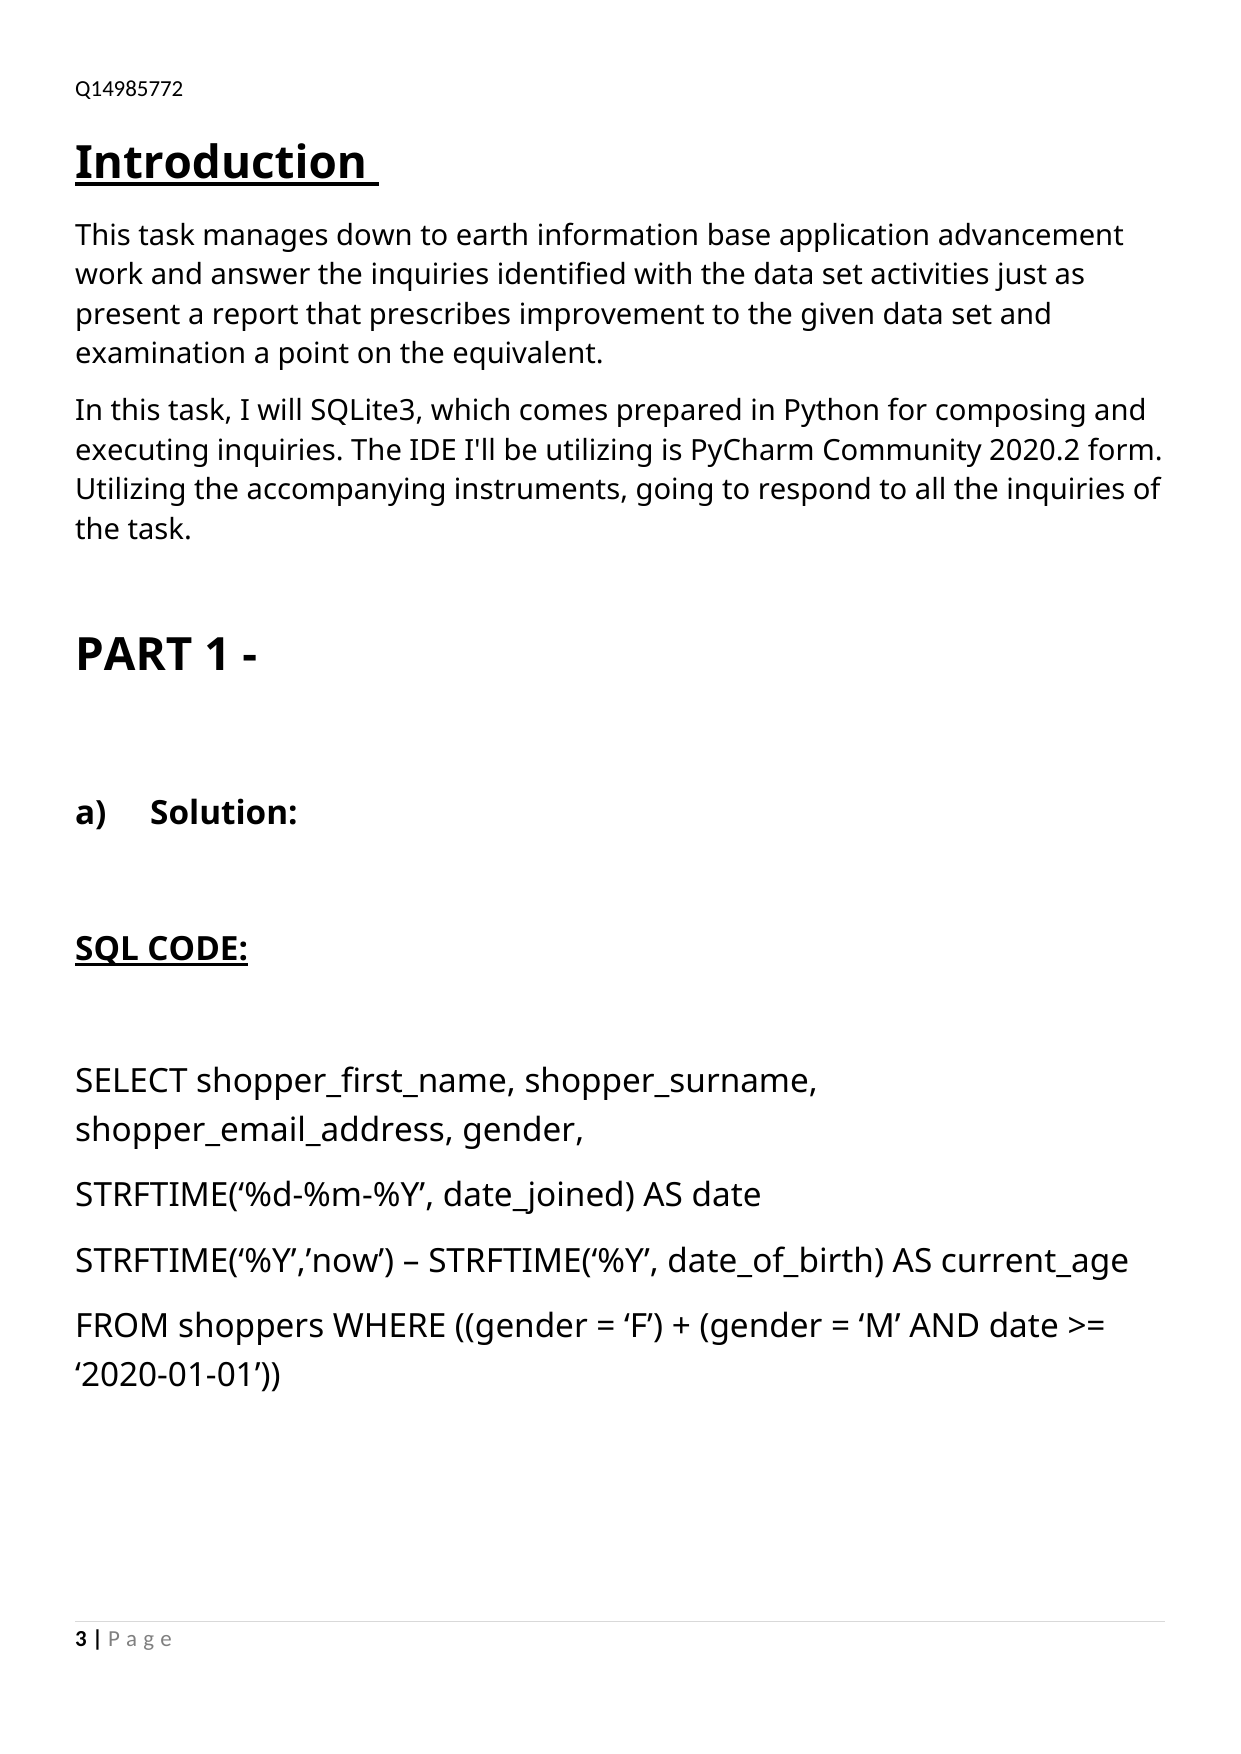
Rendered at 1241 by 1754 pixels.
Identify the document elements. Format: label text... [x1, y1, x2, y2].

text SELECT shopper_first_name, shopper_surname, shopper_email_address, gender, [75, 1056, 1165, 1151]
text In this task, I will SQLite3, which comes prepared in Python for composing and executing inquiries. The IDE I'll be utilizing is PyCharm Community 2020.2 form. Utilizing the accompanying instruments, going to respond to all the inquiries of the task. [75, 389, 1165, 548]
text This task manages down to earth information base application advancement work and answer the inquiries identified with the data set activities just as present a report that prescribes improvement to the given data set and examination a point on the equivalent. [75, 214, 1165, 372]
list Solution: [75, 789, 1165, 834]
text PART 1 - [75, 621, 1165, 683]
text STRFTIME(‘%Y’,’now’) – STRFTIME(‘%Y’, date_of_birth) AS current_age [75, 1237, 1165, 1282]
text FROM shoppers WHERE ((gender = ‘F’) + (gender = ‘M’ AND date >= ‘2020-01-01’)) [75, 1302, 1165, 1397]
text SQL CODE: [75, 925, 1165, 971]
text STRFTIME(‘%d-%m-%Y’, date_joined) AS date [75, 1171, 1165, 1216]
text Introduction [75, 130, 1165, 192]
